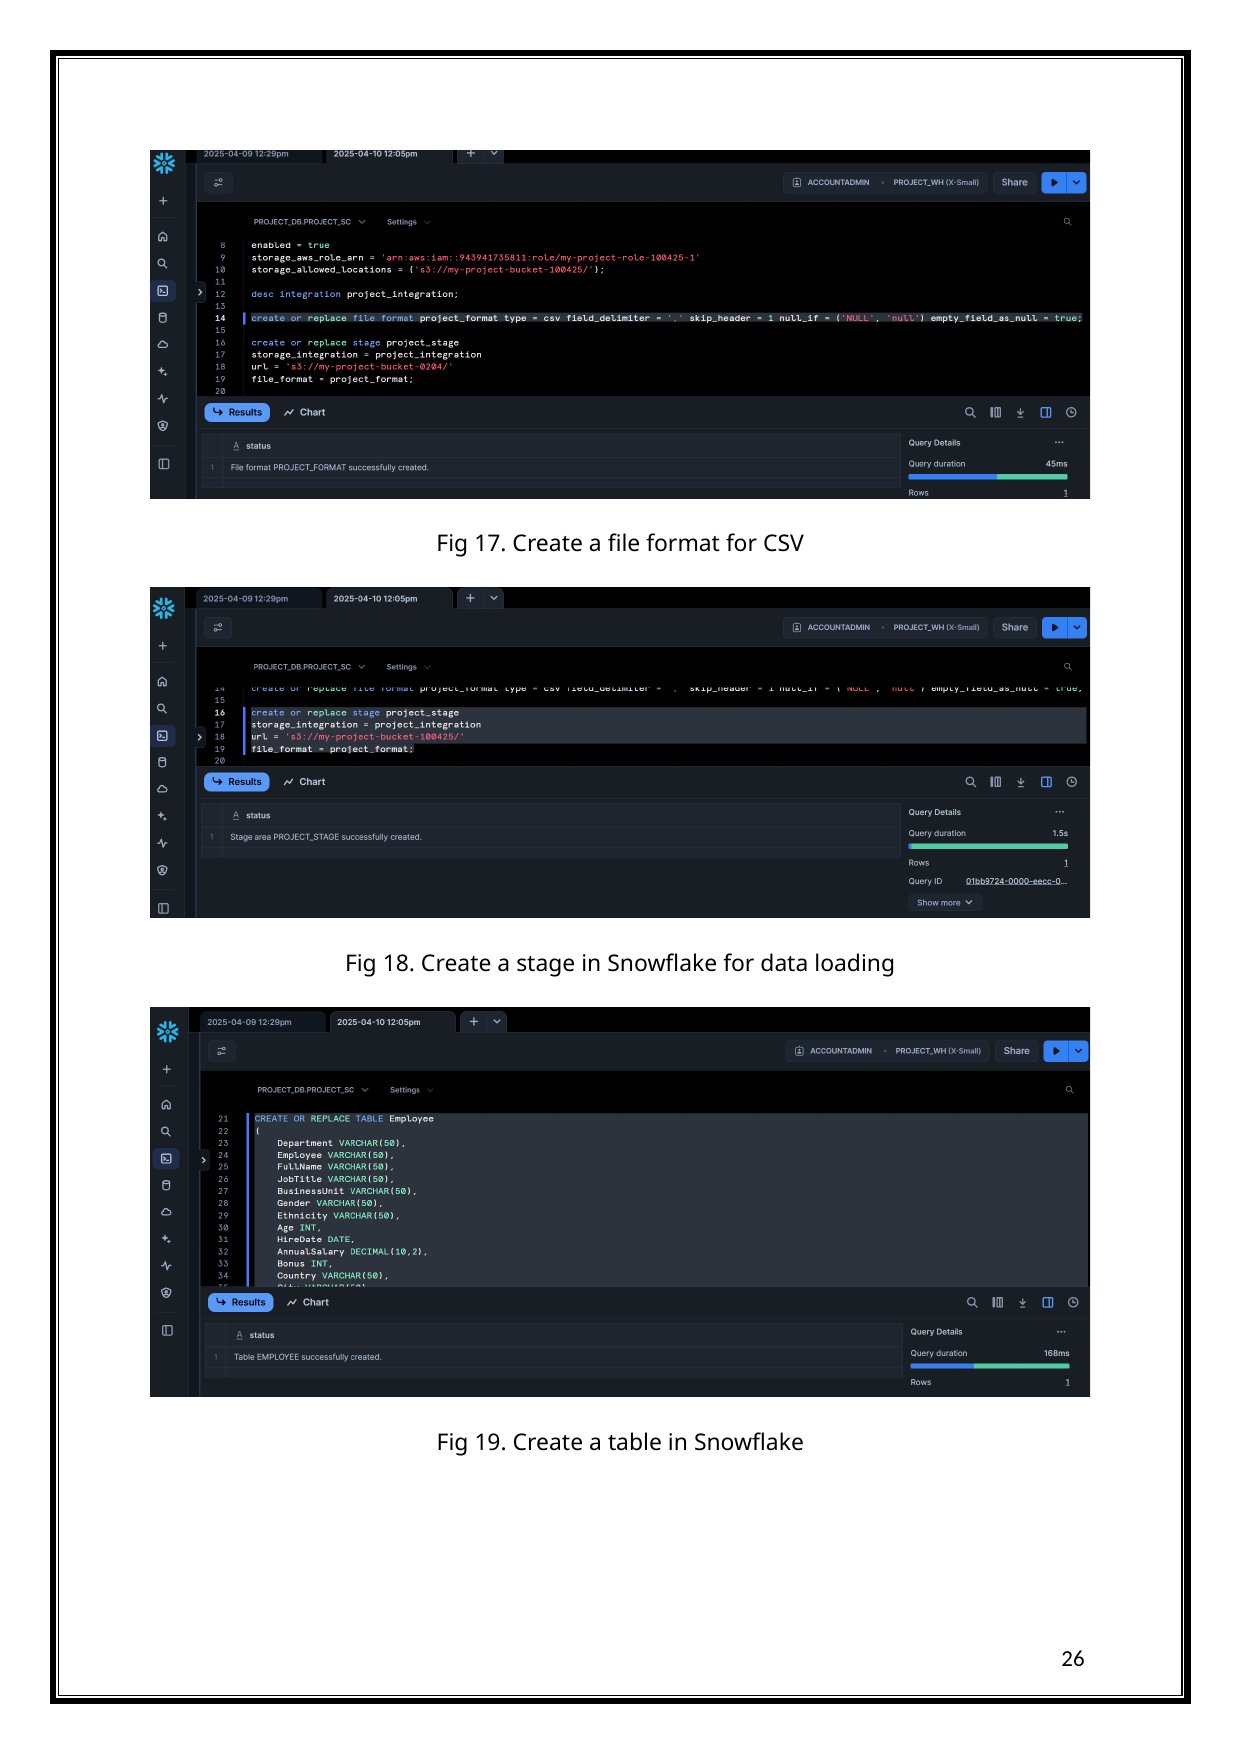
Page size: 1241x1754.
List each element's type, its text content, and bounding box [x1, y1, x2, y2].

picture [150, 150, 1091, 499]
text Fig 19. Create a table in Snowflake [150, 1426, 1090, 1457]
picture [150, 587, 1091, 918]
text Fig 17. Create a file format for CSV [150, 527, 1090, 558]
text Fig 18. Create a stage in Snowflake for data loading [150, 947, 1090, 978]
picture [150, 1007, 1091, 1397]
